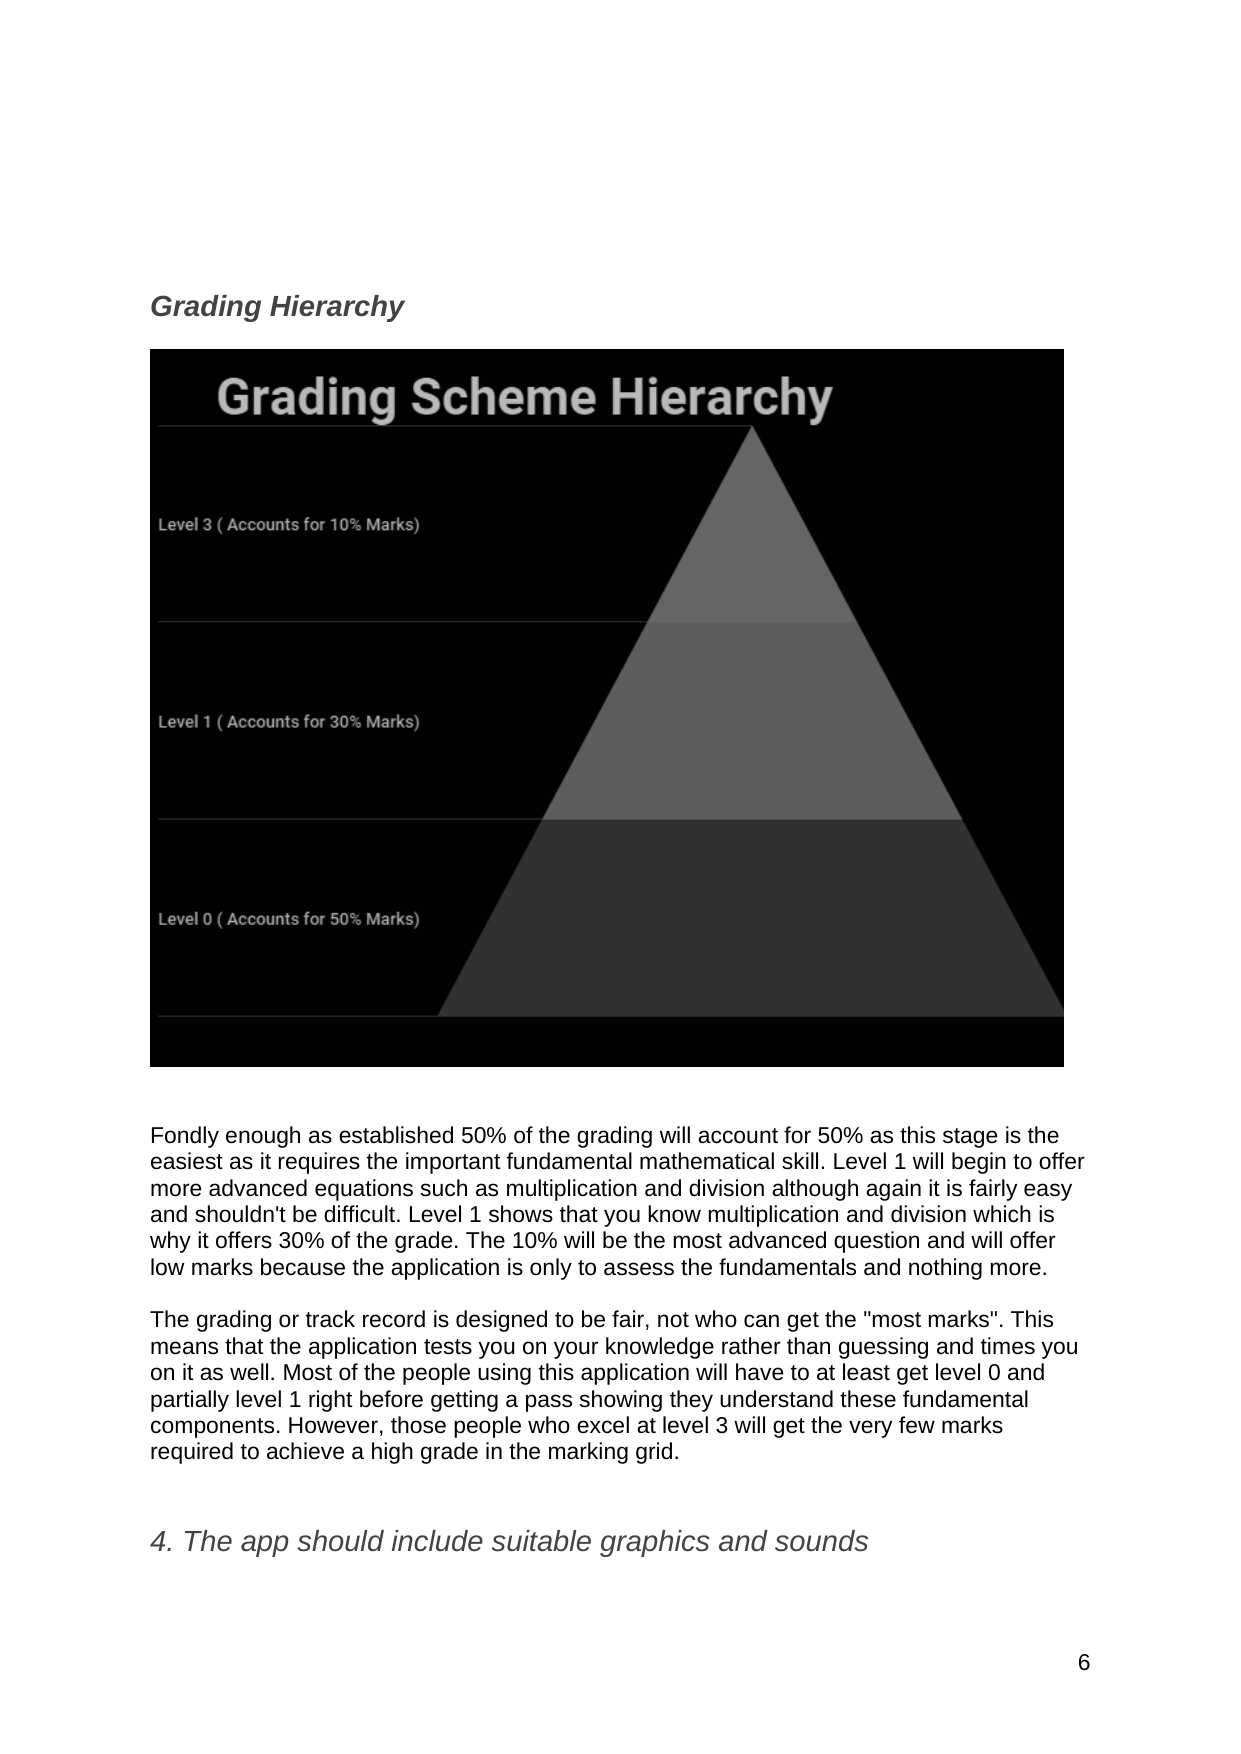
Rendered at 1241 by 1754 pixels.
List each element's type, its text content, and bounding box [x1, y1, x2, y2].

text Fondly enough as established 50% of the grading will account for 50% as this stage is the easiest as it requires the important fundamental mathematical skill. Level 1 will begin to offer more advanced equations such as multiplication and division although again it is fairly easy and shouldn't be difficult. Level 1 shows that you know multiplication and division which is why it offers 30% of the grade. The 10% will be the most advanced question and will offer low marks because the application is only to assess the fundamentals and nothing more. [150, 1122, 1090, 1280]
subtitle Grading Hierarchy [150, 289, 1090, 322]
picture [150, 349, 1064, 1067]
subtitle 4. The app should include suitable graphics and sounds [150, 1524, 1090, 1558]
text The grading or track record is designed to be fair, not who can get the "most marks". This means that the application tests you on your knowledge rather than guessing and times you on it as well. Most of the people using this application will have to at least get level 0 and partially level 1 right before getting a pass showing they understand these fundamental components. However, those people who excel at level 3 will get the very few marks required to achieve a high grade in the marking grid. [150, 1306, 1090, 1464]
